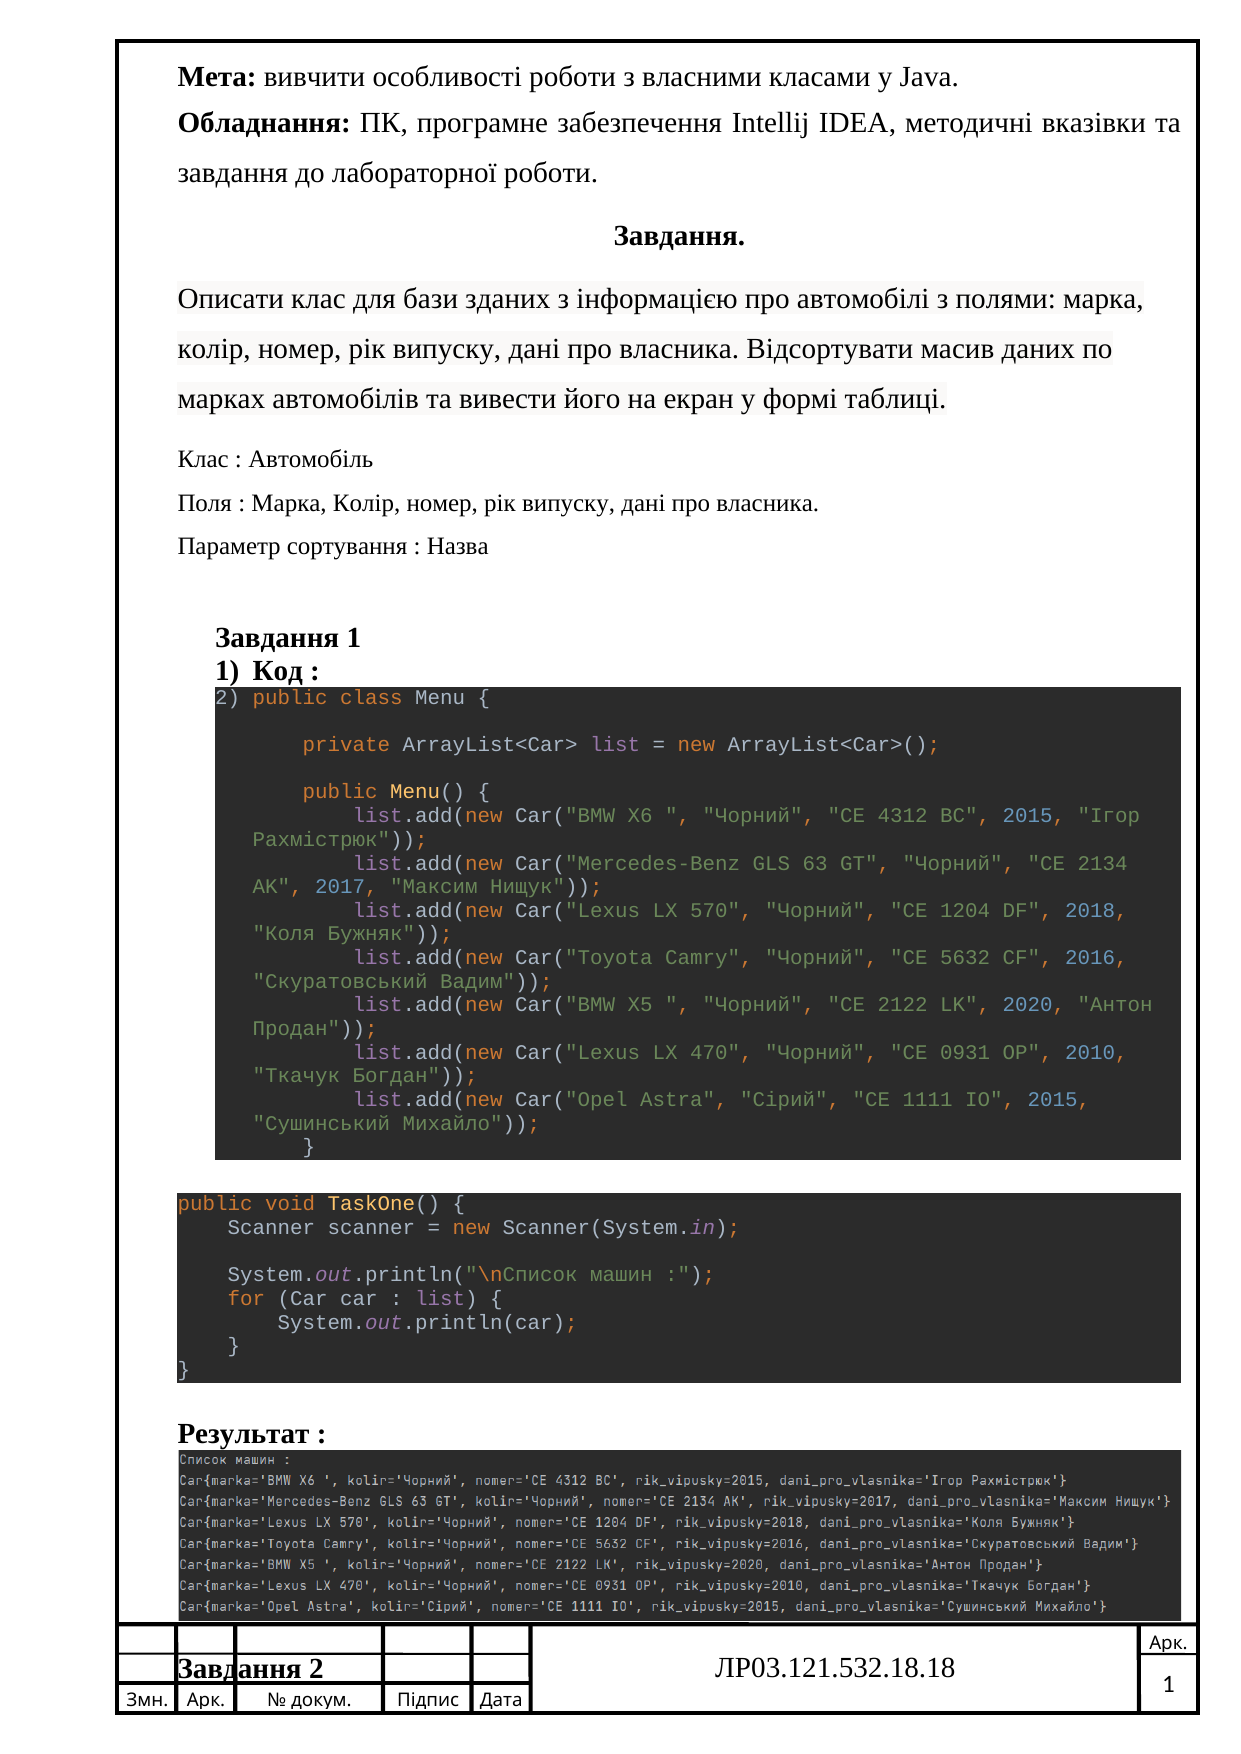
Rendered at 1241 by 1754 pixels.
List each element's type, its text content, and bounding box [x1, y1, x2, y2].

picture [178, 1450, 1182, 1621]
text Завдання 2 [177, 1651, 1181, 1684]
text Обладнання: ПК, програмне забезпечення Intellij IDEA, методичні вказівки та завдання до лабораторної роботи. [177, 105, 1181, 189]
text Описати клас для бази зданих з інформацією про автомобілі з полями: марка, колір, номер, рік випуску, дані про власника. Відсортувати масив даних по марках автомобілів та вивести його на екран у формі таблиці. [177, 281, 1181, 415]
text Мета: вивчити особливості роботи з власними класами у Java. [177, 59, 1181, 93]
list public class Menu { private ArrayList<Car> list = new ArrayList<Car>(); public Menu() { list.add(new Car("BMW X6 ", "Чорний", "CE 4312 BC", 2015, "Ігор Рахмістрюк")); list.add(new Car("Mercedes-Benz GLS 63 GT", "Чорний", "CE 2134 AK", 2017, "Максим Нищук")); list.add(new Car("Lexus LX 570", "Чорний", "CE 1204 DF", 2018, "Коля Бужняк")); list.add(new Car("Toyota Camry", "Чорний", "CE 5632 CF", 2016, "Скуратовський Вадим")); list.add(new Car("BMW X5 ", "Чорний", "CE 2122 LK", 2020, "Антон Продан")); list.add(new Car("Lexus LX 470", "Чорний", "CE 0931 OP", 2010, "Ткачук Богдан")); list.add(new Car("Opel Astra", "Сірий", "CE 1111 IO", 2015, "Сушинський Михайло")); } [215, 687, 1181, 1160]
text public void TaskOne() { Scanner scanner = new Scanner(System.in); System.out.println("\nСписок машин :"); for (Car car : list) { System.out.println(car); } } [177, 1193, 1181, 1383]
text Клас : Автомобіль Поля : Марка, Колір, номер, рік випуску, дані про власника. Параметр сортування : Назва [177, 444, 1181, 559]
list Код : [215, 653, 1181, 687]
text Завдання. [177, 218, 1181, 252]
text Завдання 1 [177, 620, 1181, 653]
text Результат : [177, 1416, 1181, 1450]
